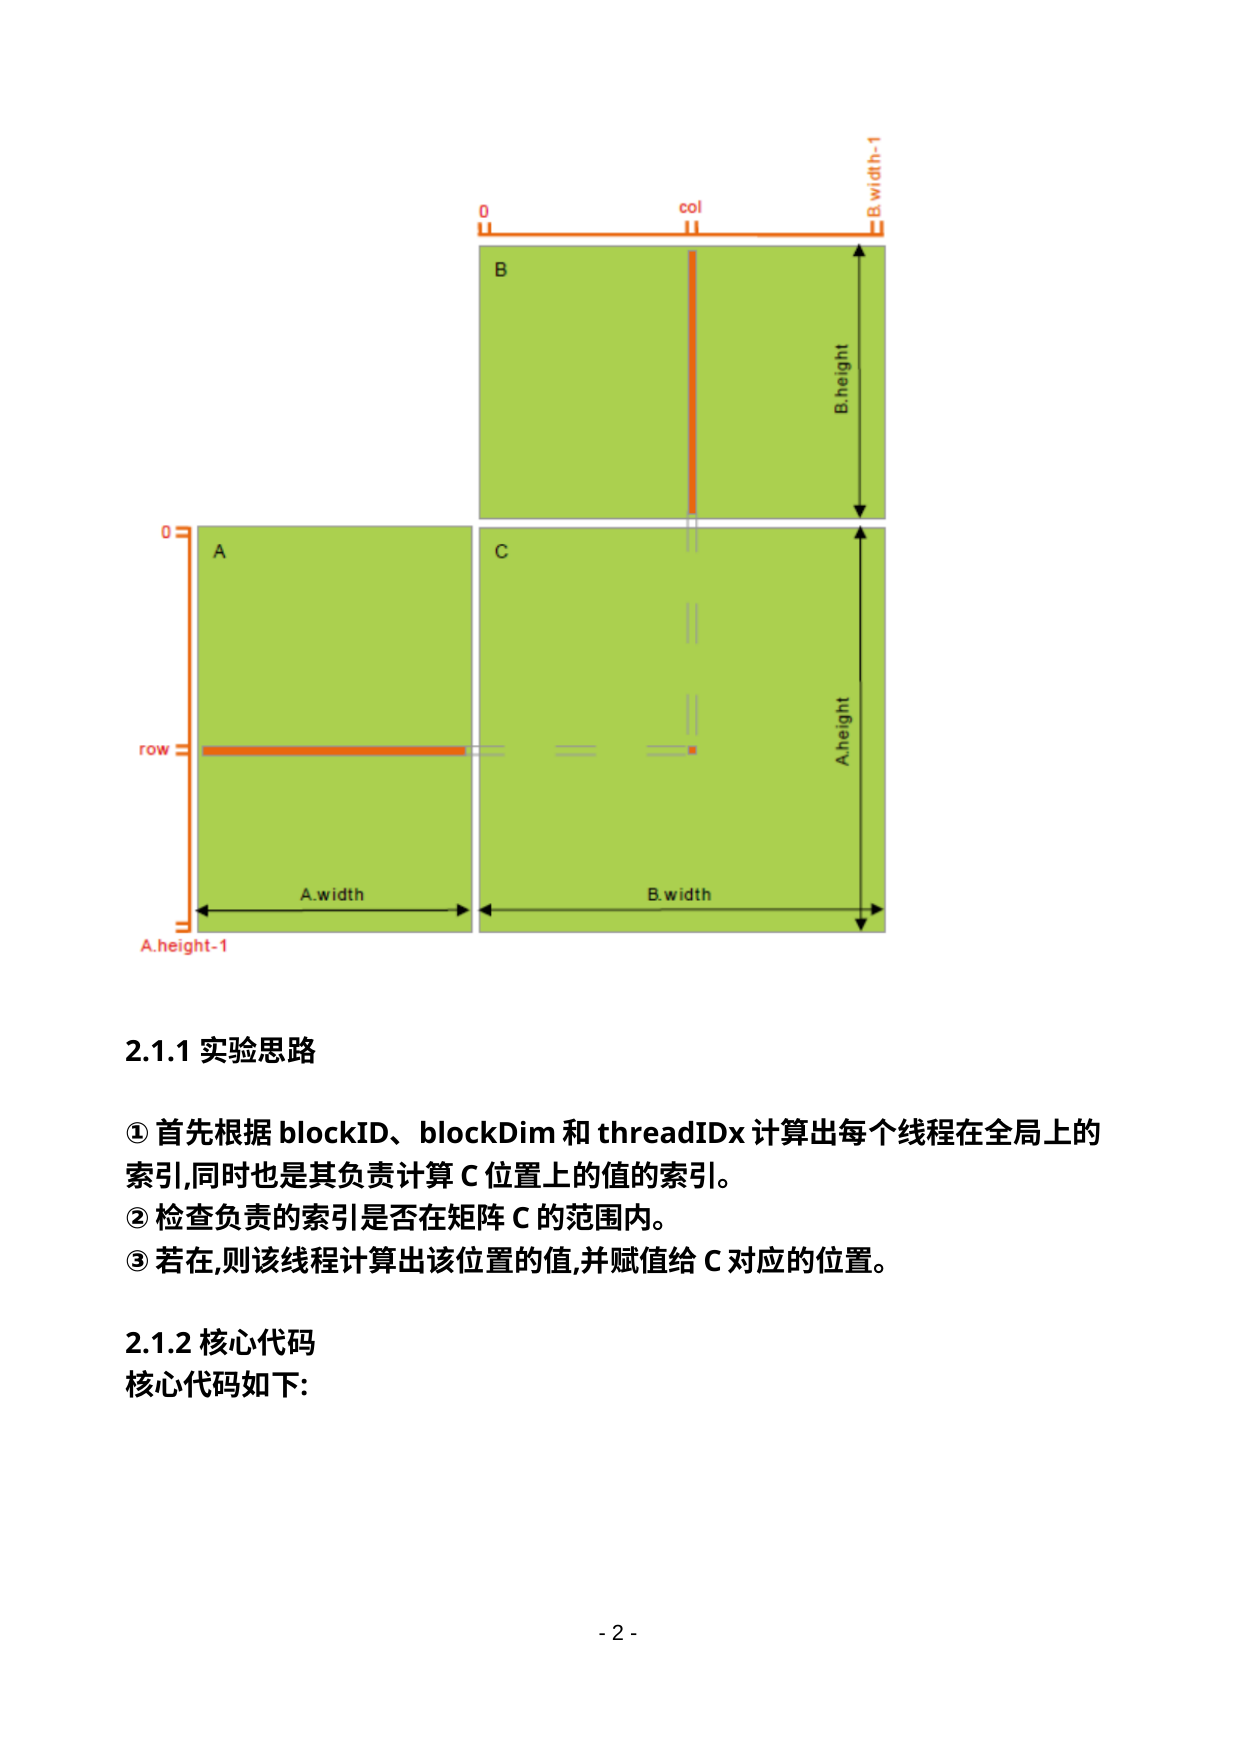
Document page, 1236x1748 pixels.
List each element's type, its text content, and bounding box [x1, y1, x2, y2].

text 2.1.1 实验思路 [125, 1028, 1110, 1070]
text 核心代码如下: [125, 1362, 1110, 1404]
picture [125, 125, 926, 966]
text ①首先根据blockID、blockDim和threadIDx计算出每个线程在全局上的索引,同时也是其负责计算C位置上的值的索引。 [125, 1110, 1110, 1195]
text ③若在,则该线程计算出该位置的值,并赋值给C对应的位置。 [125, 1237, 1110, 1280]
text 2.1.2 核心代码 [125, 1319, 1110, 1362]
text ②检查负责的索引是否在矩阵C的范围内。 [125, 1195, 1110, 1237]
